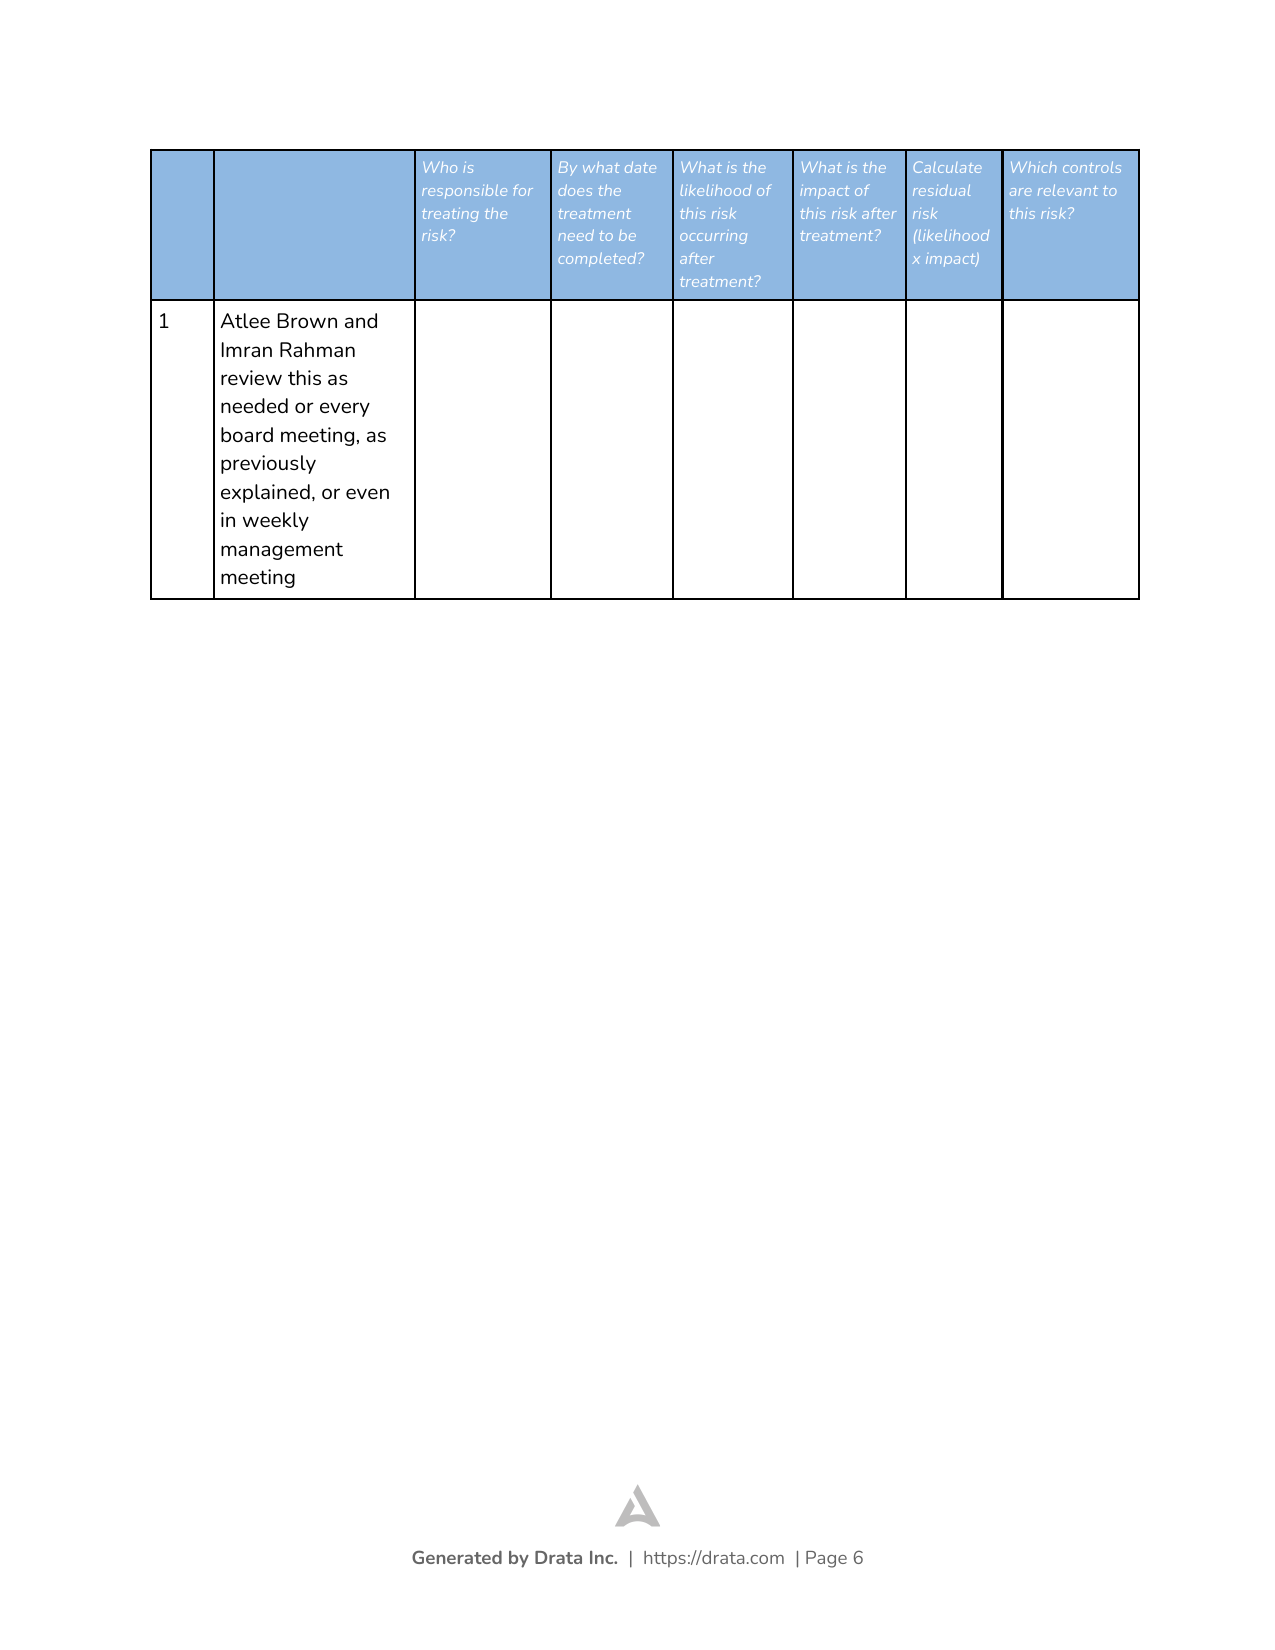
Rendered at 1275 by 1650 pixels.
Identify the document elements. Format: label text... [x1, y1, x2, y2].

picture [614, 1482, 661, 1529]
table_cell [552, 301, 672, 598]
table_cell By what date does the treatment need to be completed? [552, 151, 672, 299]
table_cell [416, 301, 550, 598]
table_cell What is the impact of this risk after treatment? [794, 151, 905, 299]
table_cell [215, 151, 414, 299]
table_cell [794, 301, 905, 598]
table_cell [152, 151, 213, 299]
table_cell Atlee Brown and Imran Rahman review this as needed or every board meeting, as previously explained, or even in weekly management meeting [215, 301, 414, 598]
table_cell [1004, 301, 1138, 598]
table_cell Calculate residual risk (likelihood x impact) [907, 151, 1001, 299]
table_cell Which controls are relevant to this risk? [1004, 151, 1138, 299]
table_cell 1 [152, 301, 213, 598]
table_cell What is the likelihood of this risk occurring after treatment? [674, 151, 792, 299]
table_cell Who is responsible for treating the risk? [416, 151, 550, 299]
table_cell [674, 301, 792, 598]
table_cell [907, 301, 1001, 598]
